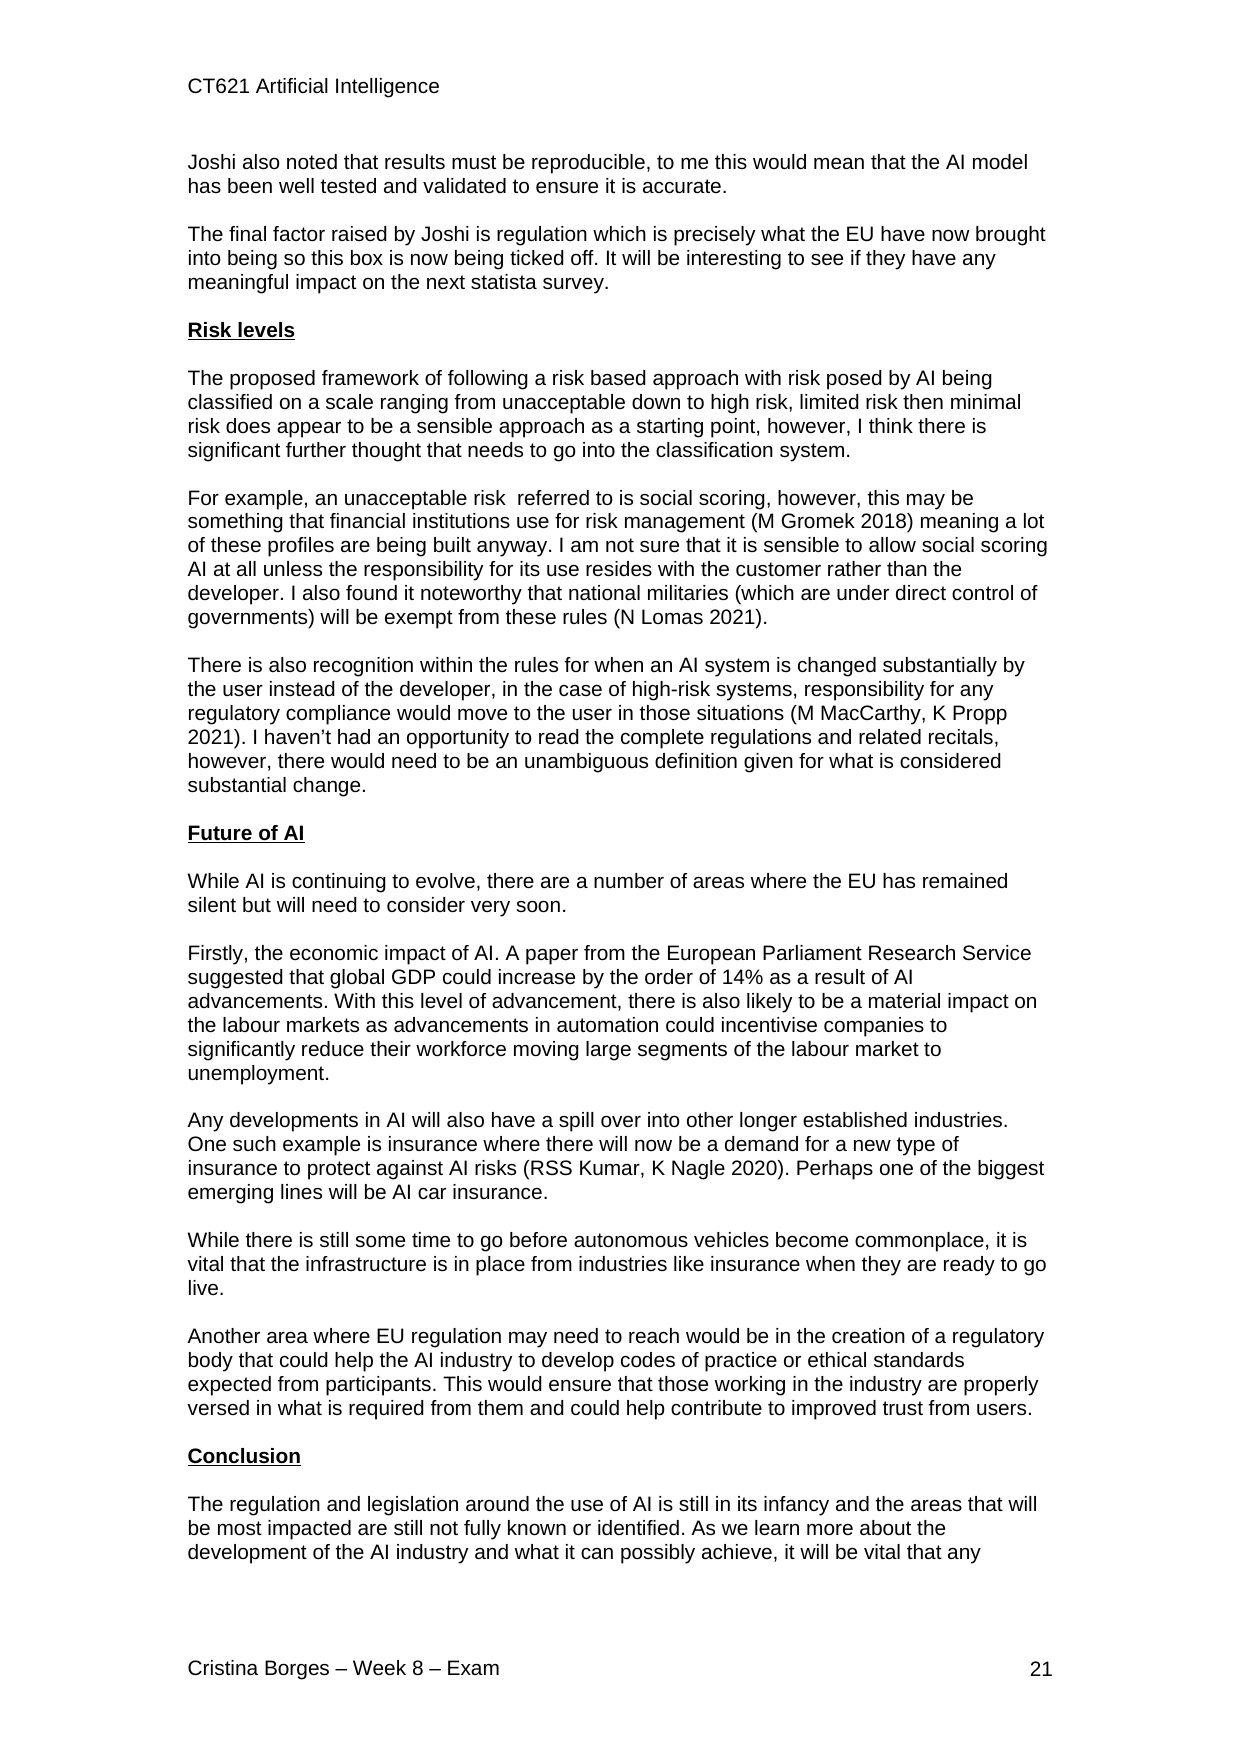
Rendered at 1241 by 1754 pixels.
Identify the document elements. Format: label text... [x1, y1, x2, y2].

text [187, 1492, 1053, 1563]
text Firstly, the economic impact of AI. A paper from the European Parliament Research Service suggested that global GDP could increase by the order of 14% as a result of AI advancements. With this level of advancement, there is also likely to be a material impact on the labour markets as advancements in automation could incentivise companies to significantly reduce their workforce moving large segments of the labour market to unemployment. [187, 941, 1053, 1084]
text Another area where EU regulation may need to reach would be in the creation of a regulatory body that could help the AI industry to develop codes of practice or ethical standards expected from participants. This would ensure that those working in the industry are properly versed in what is required from them and could help contribute to improved trust from users. [187, 1324, 1053, 1420]
text Future of AI [187, 821, 1053, 845]
text There is also recognition within the rules for when an AI system is changed substantially by the user instead of the developer, in the case of high-risk systems, responsibility for any regulatory compliance would move to the user in those situations (M MacCarthy, K Propp 2021). I haven’t had an opportunity to read the complete regulations and related recitals, however, there would need to be an unambiguous definition given for what is considered substantial change. [187, 653, 1053, 797]
text For example, an unacceptable risk referred to is social scoring, however, this may be something that financial institutions use for risk management (M Gromek 2018) meaning a lot of these profiles are being built anyway. I am not sure that it is sensible to allow social scoring AI at all unless the responsibility for its use resides with the customer rather than the developer. I also found it noteworthy that national militaries (which are under direct control of governments) will be exempt from these rules (N Lomas 2021). [187, 485, 1053, 629]
text Joshi also noted that results must be reproducible, to me this would mean that the AI model has been well tested and validated to ensure it is accurate. [187, 150, 1053, 198]
text The proposed framework of following a risk based approach with risk posed by AI being classified on a scale ranging from unacceptable down to high risk, limited risk then minimal risk does appear to be a sensible approach as a starting point, however, I think there is significant further thought that needs to go into the classification system. [187, 366, 1053, 461]
text Conclusion [187, 1444, 1053, 1468]
text Any developments in AI will also have a spill over into other longer established industries. One such example is insurance where there will now be a demand for a new type of insurance to protect against AI risks (RSS Kumar, K Nagle 2020). Perhaps one of the biggest emerging lines will be AI car insurance. [187, 1108, 1053, 1204]
text While AI is continuing to evolve, there are a number of areas where the EU has remained silent but will need to consider very soon. [187, 869, 1053, 917]
text The final factor raised by Joshi is regulation which is precisely what the EU have now brought into being so this box is now being ticked off. It will be interesting to see if they have any meaningful impact on the next statista survey. [187, 222, 1053, 294]
text While there is still some time to go before autonomous vehicles become commonplace, it is vital that the infrastructure is in place from industries like insurance when they are ready to go live. [187, 1228, 1053, 1300]
text Risk levels [187, 318, 1053, 342]
